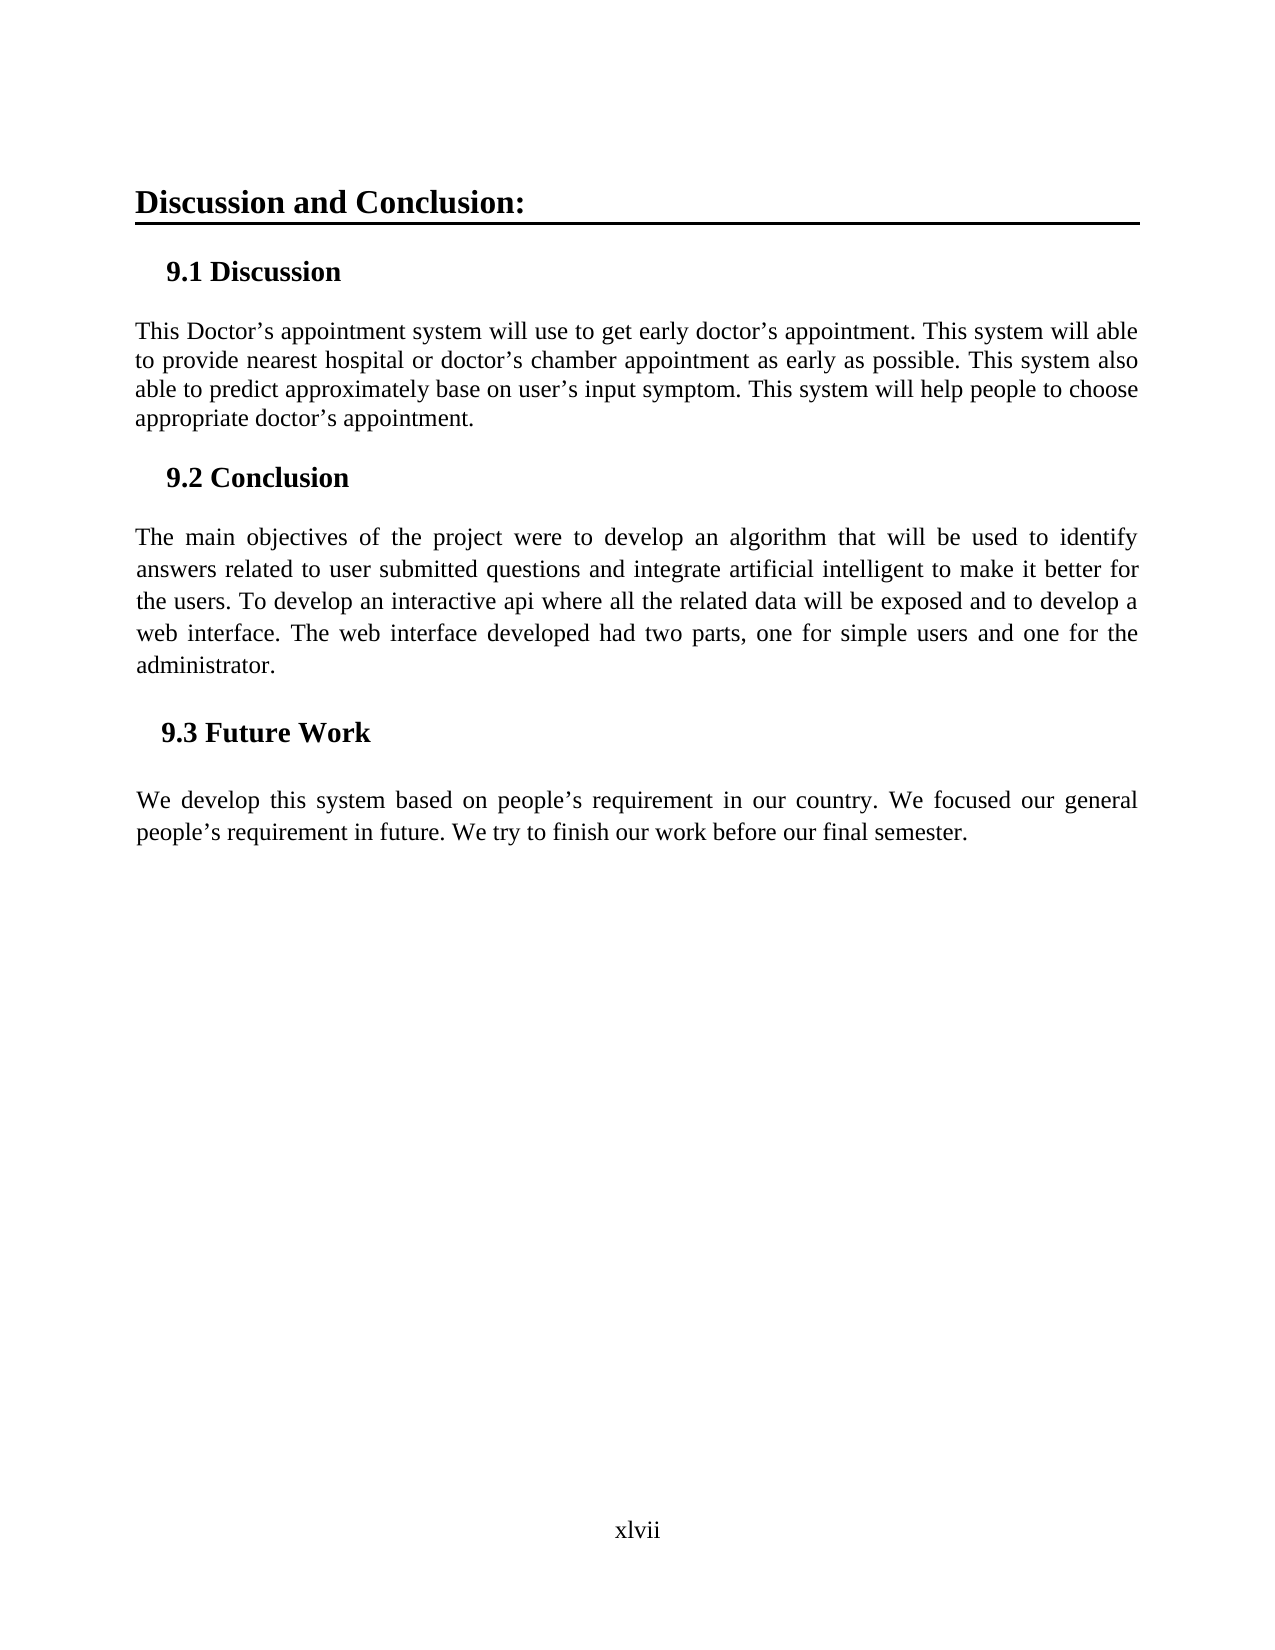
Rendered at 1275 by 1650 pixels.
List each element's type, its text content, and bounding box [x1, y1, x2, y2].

text 9.3 Future Work [136, 715, 1140, 748]
text This Doctor’s appointment system will use to get early doctor’s appointment. This system will able to provide nearest hospital or doctor’s chamber appointment as early as possible. This system also able to predict approximately base on user’s input symptom. This system will help people to choose appropriate doctor’s appointment. [135, 316, 1140, 431]
text 9.2 Conclusion [135, 460, 1140, 494]
text Discussion and Conclusion: [135, 182, 1140, 222]
text We develop this system based on people’s requirement in our country. We focused our general people’s requirement in future. We try to finish our work before our final semester. [136, 785, 1140, 846]
text 9.1 Discussion [135, 254, 1140, 288]
text The main objectives of the project were to develop an algorithm that will be used to identify answers related to user submitted questions and integrate artificial intelligent to make it better for the users. To develop an interactive api where all the related data will be exposed and to develop a web interface. The web interface developed had two parts, one for simple users and one for the administrator. [135, 522, 1140, 679]
